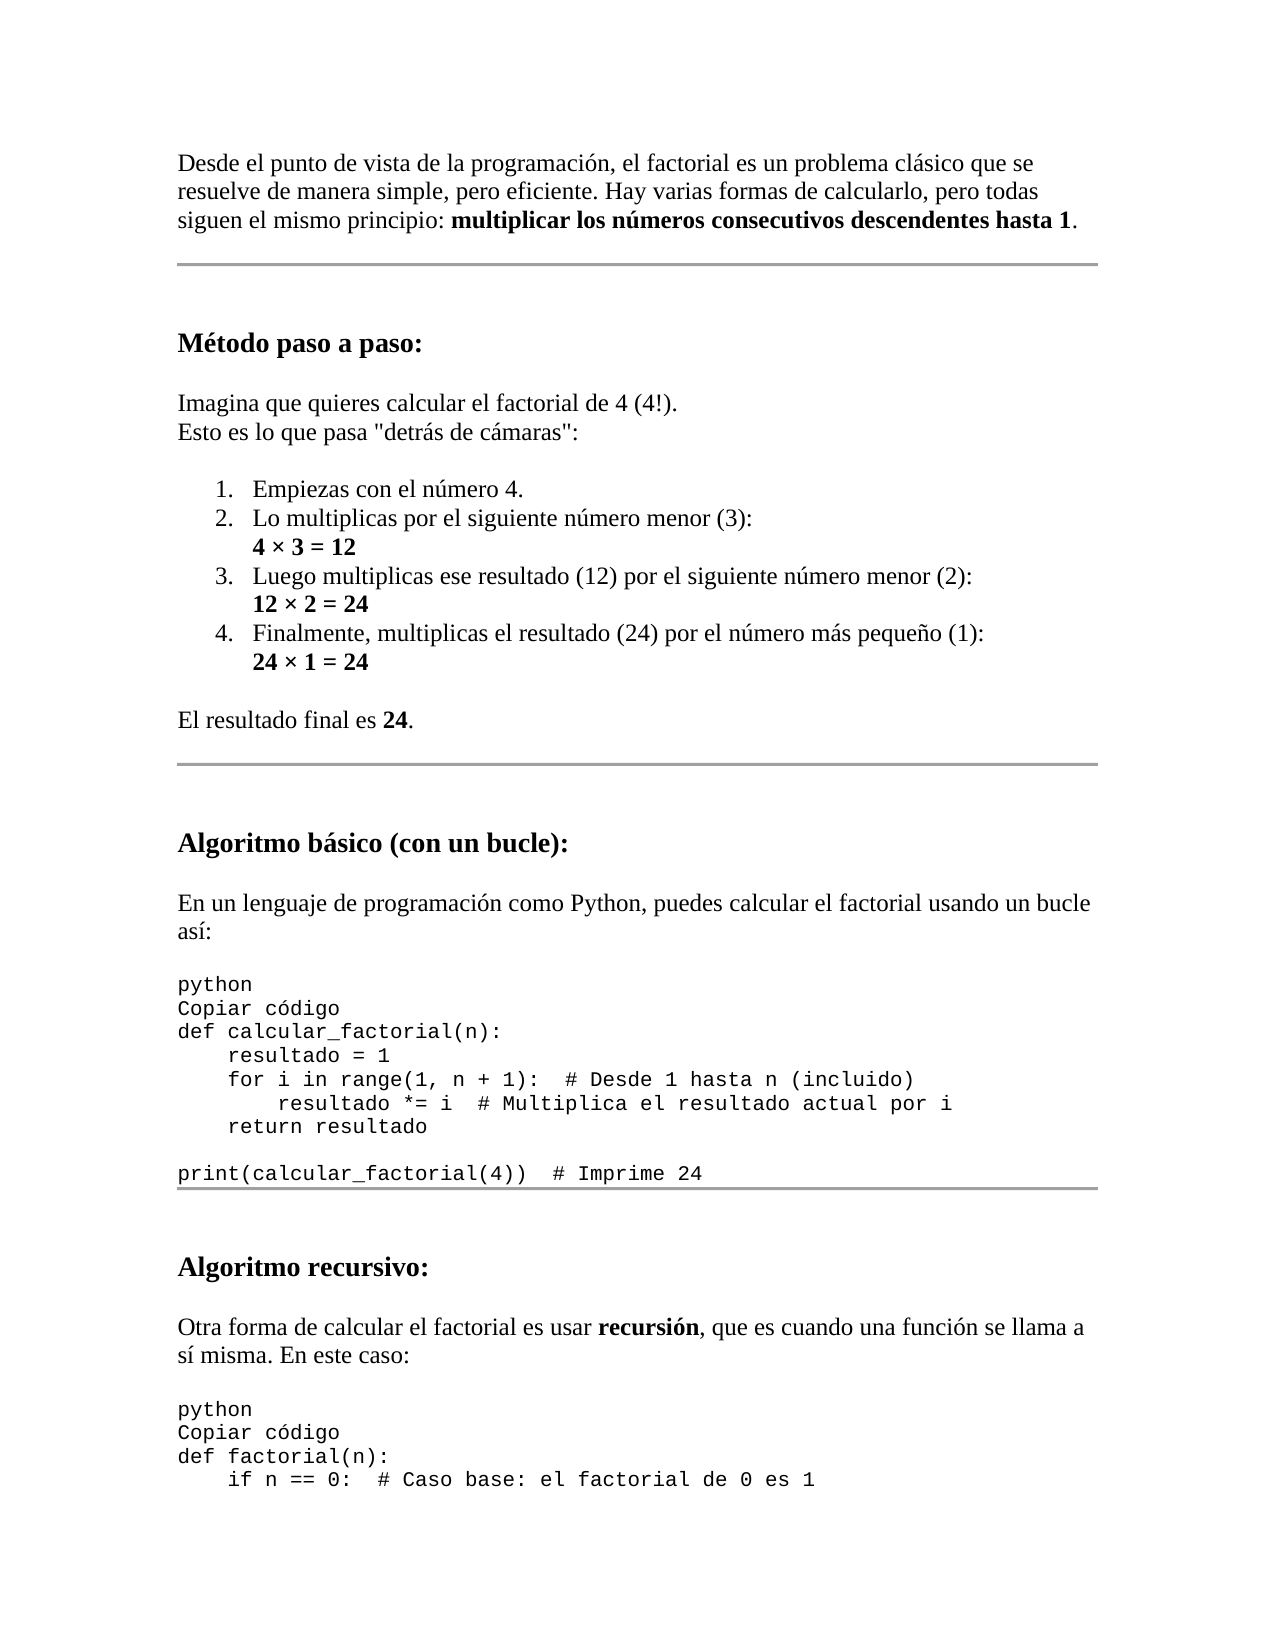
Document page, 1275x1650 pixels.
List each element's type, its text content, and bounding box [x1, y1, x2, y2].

text def calcular_factorial(n): [177, 1022, 1098, 1045]
text Método paso a paso: [177, 326, 1098, 359]
text if n == 0: # Caso base: el factorial de 0 es 1 [177, 1469, 1098, 1493]
text Desde el punto de vista de la programación, el factorial es un problema clásico que se resuelve de manera simple, pero eficiente. Hay varias formas de calcularlo, pero todas siguen el mismo principio: multiplicar los números consecutivos descendentes hasta 1. [177, 148, 1098, 234]
text Otra forma de calcular el factorial es usar recursión, que es cuando una función se llama a sí misma. En este caso: [177, 1312, 1098, 1369]
text return resultado [177, 1116, 1098, 1140]
text En un lenguaje de programación como Python, puedes calcular el factorial usando un bucle así: [177, 888, 1098, 945]
text Algoritmo básico (con un bucle): [177, 826, 1098, 858]
text El resultado final es 24. [177, 705, 1098, 734]
text def factorial(n): [177, 1446, 1098, 1469]
text print(calcular_factorial(4)) # Imprime 24 [177, 1163, 1098, 1187]
text python [177, 1398, 1098, 1422]
text Algoritmo recursivo: [177, 1250, 1098, 1283]
text Copiar código [177, 1422, 1098, 1446]
text for i in range(1, n + 1): # Desde 1 hasta n (incluido) [177, 1069, 1098, 1092]
text resultado = 1 [177, 1045, 1098, 1069]
text resultado *= i # Multiplica el resultado actual por i [177, 1092, 1098, 1116]
list Lo multiplicas por el siguiente número menor (3): 4 × 3 = 12 [215, 503, 1098, 561]
list Luego multiplicas ese resultado (12) por el siguiente número menor (2): 12 × 2 = 24 [215, 561, 1098, 618]
list Finalmente, multiplicas el resultado (24) por el número más pequeño (1): 24 × 1 = 24 [215, 618, 1098, 676]
list Empiezas con el número 4. [215, 474, 1098, 503]
text python [177, 974, 1098, 998]
text Copiar código [177, 998, 1098, 1022]
text Imagina que quieres calcular el factorial de 4 (4!). Esto es lo que pasa "detrás de cámaras": [177, 388, 1098, 445]
